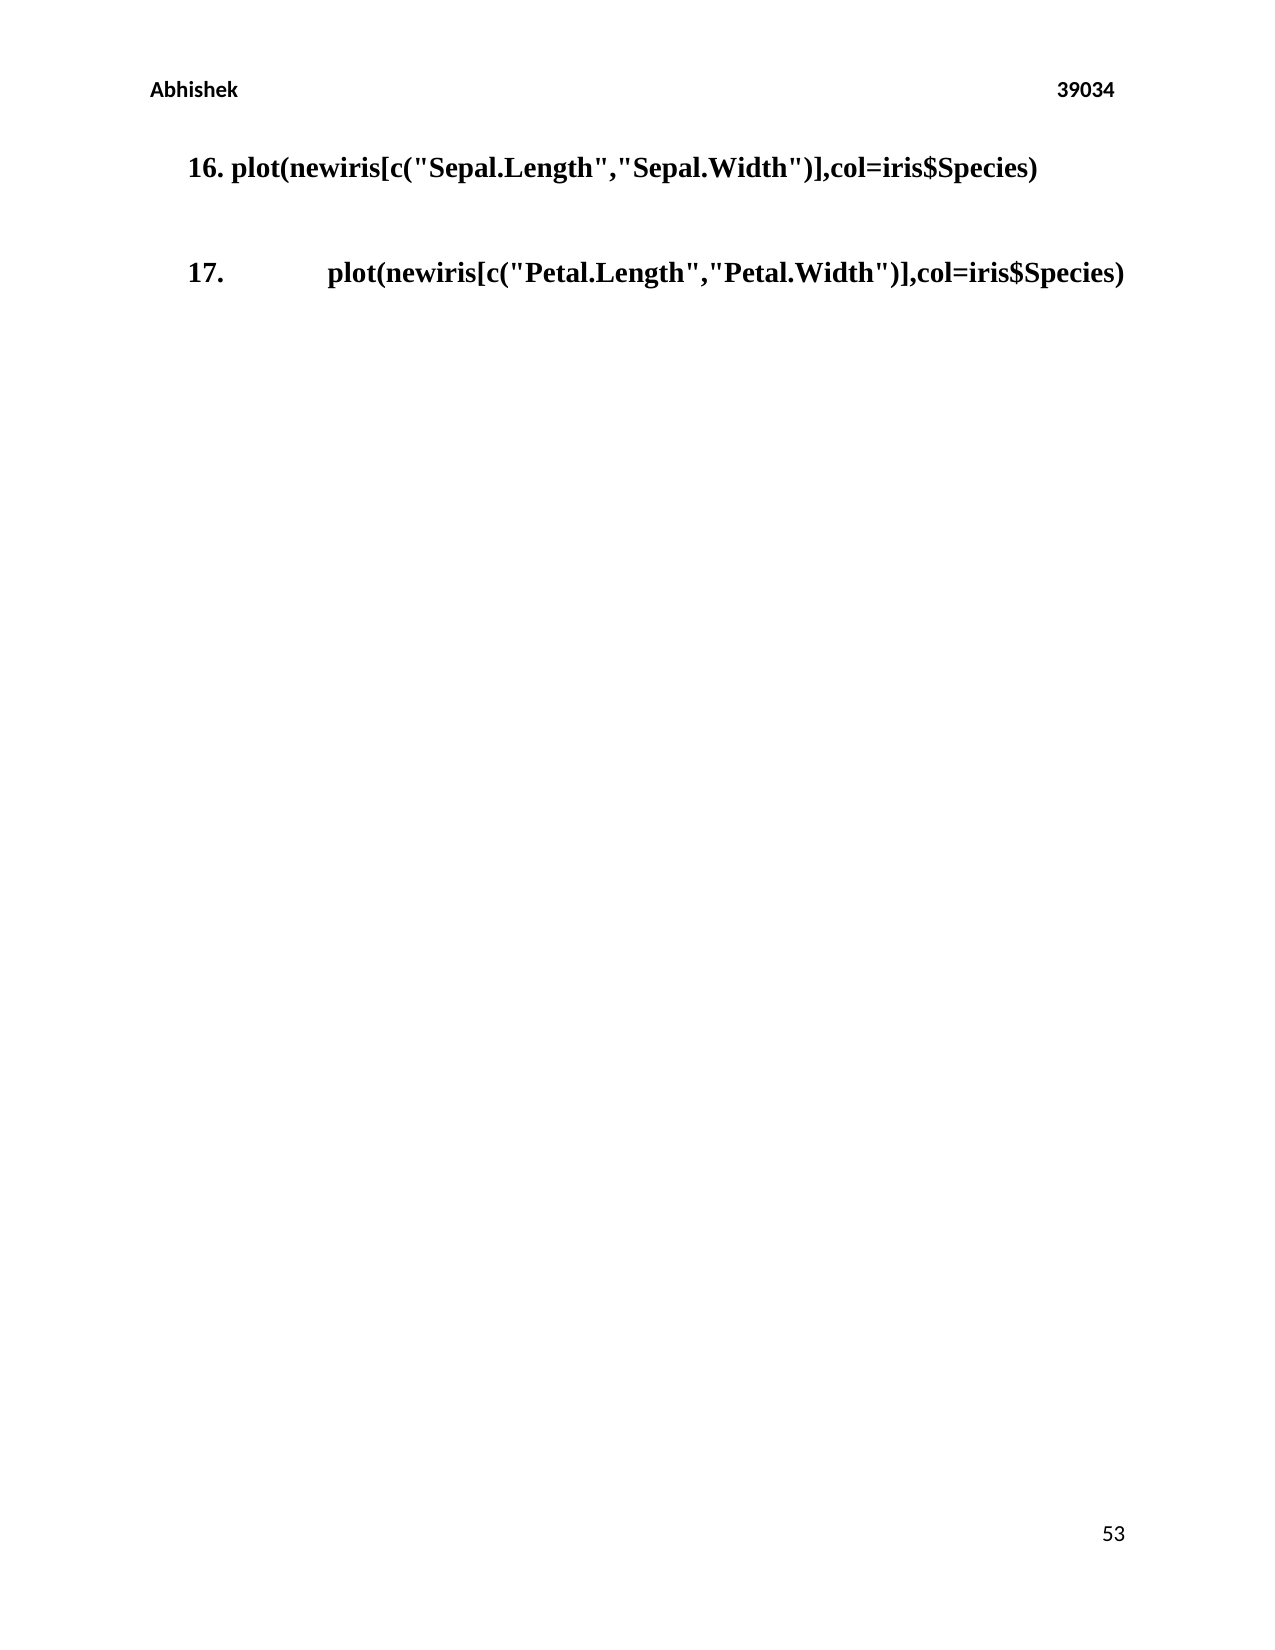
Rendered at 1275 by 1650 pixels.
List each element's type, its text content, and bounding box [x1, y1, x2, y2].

text 16. plot(newiris[c("Sepal.Length","Sepal.Width")],col=iris$Species) [187, 150, 1125, 183]
text 17. plot(newiris[c("Petal.Length","Petal.Width")],col=iris$Species) [187, 256, 1125, 319]
